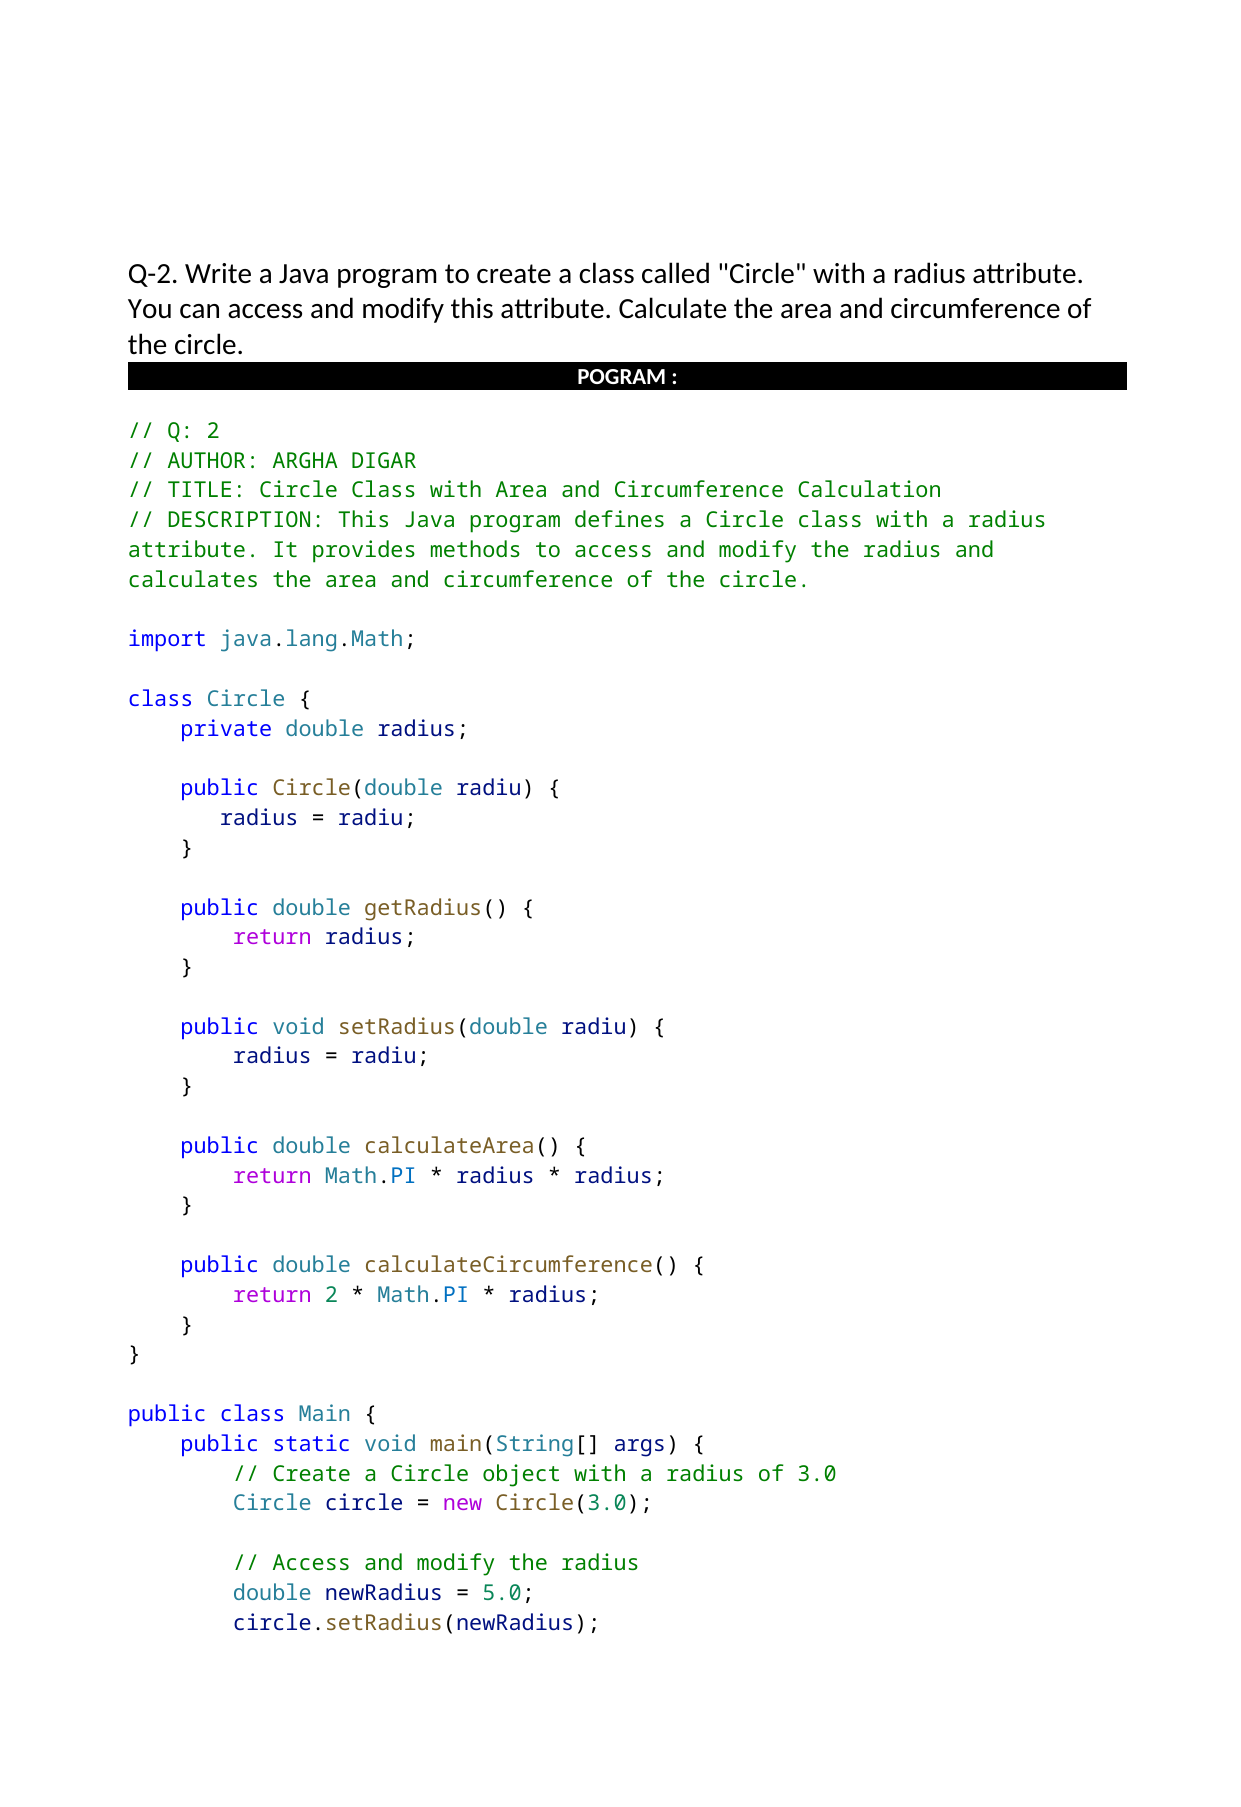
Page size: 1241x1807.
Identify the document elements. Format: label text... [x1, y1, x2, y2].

text } [128, 1338, 1127, 1368]
text // Access and modify the radius [128, 1547, 1127, 1577]
text public static void main(String[] args) { [128, 1428, 1127, 1458]
text // TITLE: Circle Class with Area and Circumference Calculation [128, 474, 1127, 504]
text circle.setRadius(newRadius); [128, 1607, 1127, 1636]
text } [128, 1189, 1127, 1219]
text radius = radiu; [128, 1041, 1127, 1070]
text public void setRadius(double radiu) { [128, 1011, 1127, 1041]
text // AUTHOR: ARGHA DIGAR [128, 445, 1127, 474]
text public double getRadius() { [128, 892, 1127, 921]
text } [128, 1309, 1127, 1338]
text class Circle { [128, 683, 1127, 713]
text // DESCRIPTION: This Java program defines a Circle class with a radius attribute. It provides methods to access and modify the radius and calculates the area and circumference of the circle. [128, 504, 1127, 594]
text import java.lang.Math; [128, 623, 1127, 653]
text double newRadius = 5.0; [128, 1577, 1127, 1607]
text public double calculateCircumference() { [128, 1249, 1127, 1279]
text } [128, 951, 1127, 981]
text POGRAM : [128, 362, 1127, 390]
text // Q: 2 [128, 415, 1127, 445]
text } [128, 832, 1127, 862]
text private double radius; [128, 713, 1127, 743]
text public double calculateArea() { [128, 1130, 1127, 1160]
text } [128, 1070, 1127, 1100]
text return Math.PI * radius * radius; [128, 1160, 1127, 1189]
text public class Main { [128, 1398, 1127, 1428]
text return 2 * Math.PI * radius; [128, 1279, 1127, 1309]
text radius = radiu; [128, 802, 1127, 832]
text Circle circle = new Circle(3.0); [128, 1487, 1127, 1517]
text // Create a Circle object with a radius of 3.0 [128, 1458, 1127, 1487]
text public Circle(double radiu) { [128, 772, 1127, 802]
text Q-2. Write a Java program to create a class called "Circle" with a radius attribute. You can access and modify this attribute. Calculate the area and circumference of the circle. [128, 255, 1127, 362]
text return radius; [128, 921, 1127, 951]
